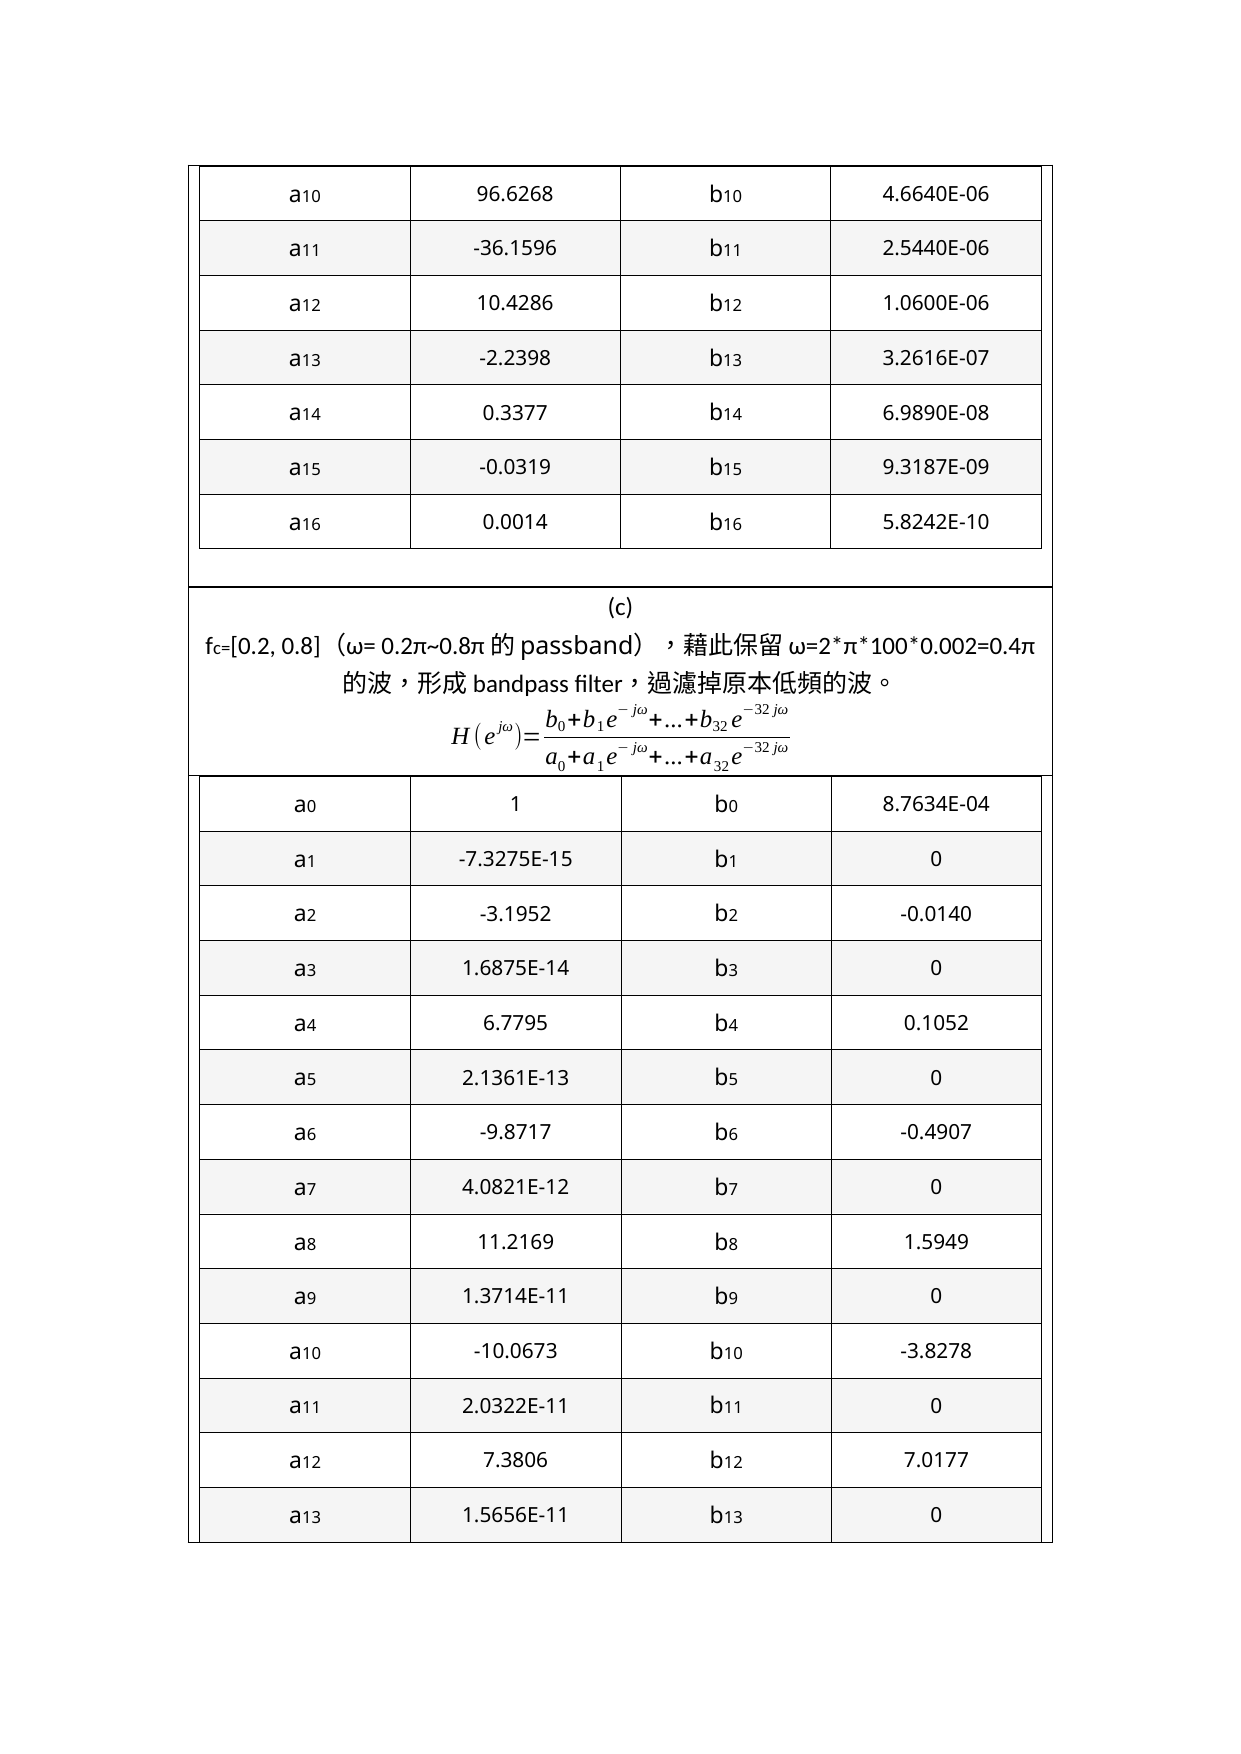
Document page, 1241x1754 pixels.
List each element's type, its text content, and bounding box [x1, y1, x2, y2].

table_cell [411, 1105, 621, 1159]
table_cell (c) fc=[0.2, 0.8]（ω= 0.2π~0.8π的passband），藉此保留ω=2*π*100*0.002=0.4π的波，形成bandpass filter，過濾掉原本低頻的波。 [189, 588, 1052, 775]
table_cell [200, 1433, 410, 1487]
table_cell [832, 886, 1041, 940]
table_cell [411, 1324, 621, 1378]
table_cell [832, 1215, 1041, 1268]
table_cell [832, 777, 1041, 831]
table_cell [411, 1215, 621, 1268]
table_cell [622, 1324, 831, 1378]
table_cell [200, 777, 410, 831]
table_cell [622, 886, 831, 940]
table_cell [411, 777, 621, 831]
table_cell [832, 1433, 1041, 1487]
table_cell [832, 996, 1041, 1049]
table_cell [200, 1324, 410, 1378]
table_cell [622, 996, 831, 1049]
table_cell [189, 776, 199, 1542]
table_cell [832, 1105, 1041, 1159]
table_cell [200, 886, 410, 940]
table_cell [622, 1433, 831, 1487]
table_cell [411, 996, 621, 1049]
table_cell [411, 1433, 621, 1487]
table_cell [200, 996, 410, 1049]
table_cell [1042, 776, 1052, 1542]
table_cell [622, 777, 831, 831]
table_cell [622, 1105, 831, 1159]
table_cell [622, 1215, 831, 1268]
table_cell [832, 1324, 1041, 1378]
table_cell [200, 1105, 410, 1159]
table_cell [189, 166, 1052, 586]
table_cell [200, 1215, 410, 1268]
table_cell [411, 886, 621, 940]
